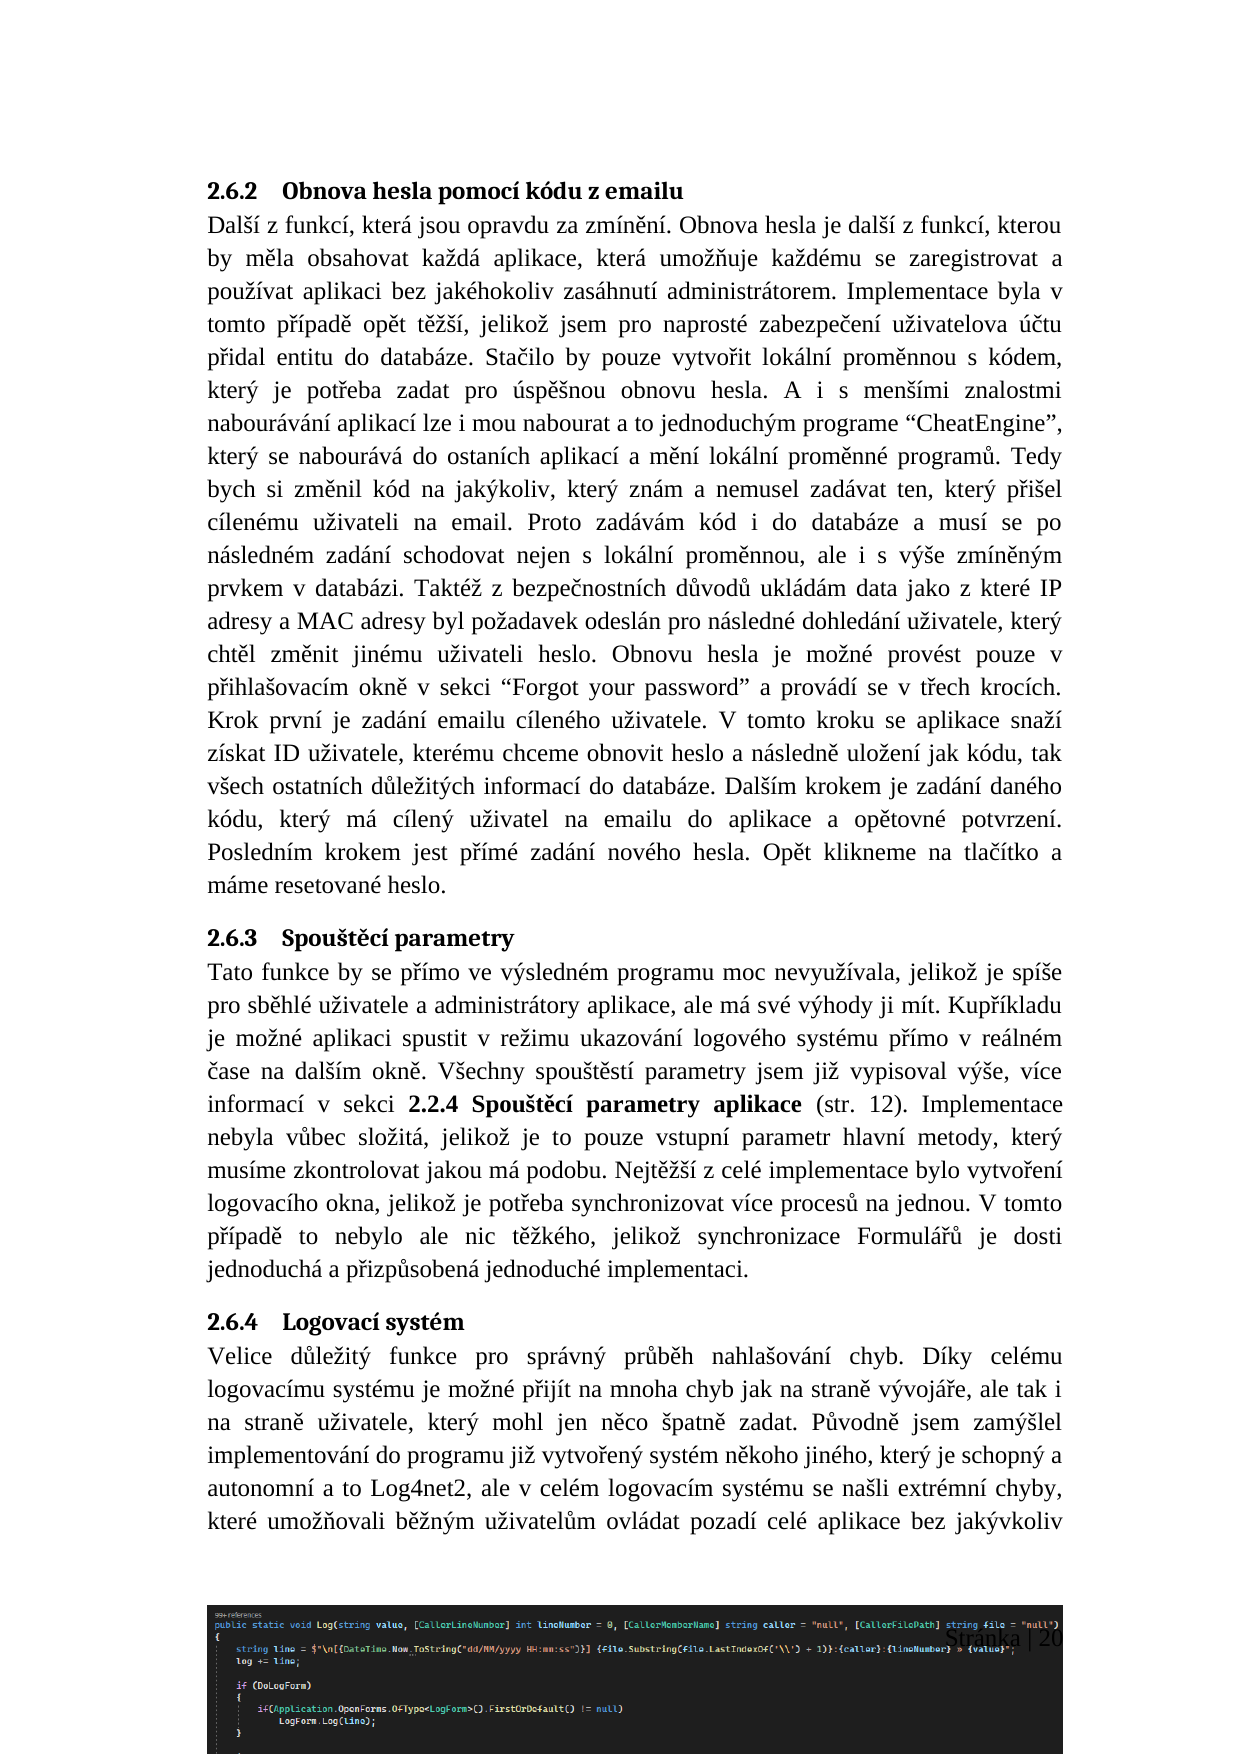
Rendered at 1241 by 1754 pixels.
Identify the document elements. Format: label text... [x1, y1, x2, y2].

subtitle Spouštěcí parametry [207, 924, 1063, 953]
picture [207, 1605, 1063, 1754]
subtitle Obnova hesla pomocí kódu z emailu [207, 177, 1063, 206]
text Tato funkce by se přímo ve výsledném programu moc nevyužívala, jelikož je spíše pro sběhlé uživatele a administrátory aplikace, ale má své výhody ji mít. Kupříkladu je možné aplikaci spustit v režimu ukazování logového systému přímo v reálném čase na dalším okně. Všechny spouštěstí parametry jsem již vypisoval výše, více informací v sekci 2.2.4 Spouštěcí parametry aplikace (str. 12). Implementace nebyla vůbec složitá, jelikož je to pouze vstupní parametr hlavní metody, který musíme zkontrolovat jakou má podobu. Nejtěžší z celé implementace bylo vytvoření logovacího okna, jelikož je potřeba synchronizovat více procesů na jednou. V tomto případě to nebylo ale nic těžkého, jelikož synchronizace Formulářů je dosti jednoduchá a přizpůsobená jednoduché implementaci. [207, 957, 1063, 1283]
subtitle Logovací systém [207, 1308, 1063, 1337]
